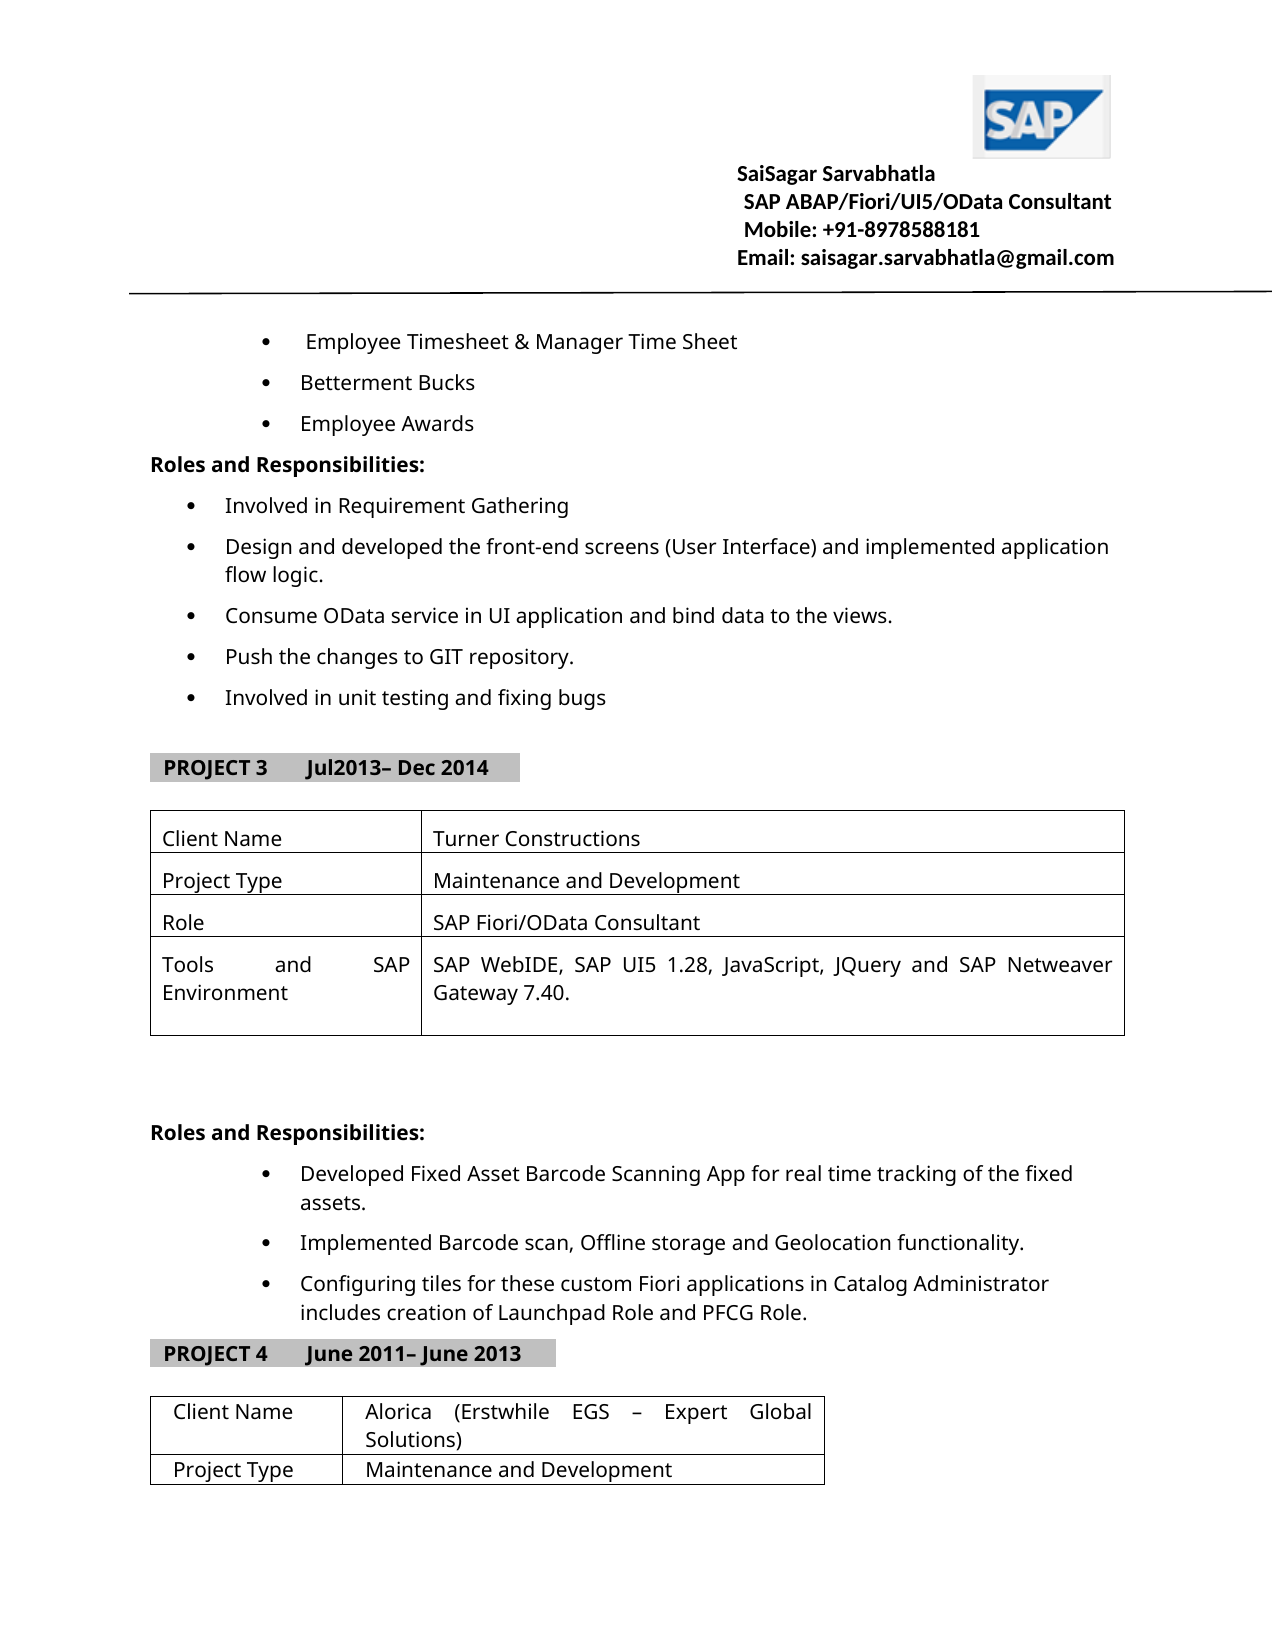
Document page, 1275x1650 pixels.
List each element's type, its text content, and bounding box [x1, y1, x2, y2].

list Involved in Requirement Gathering [187, 491, 1125, 520]
list Push the changes to GIT repository. [187, 642, 1125, 671]
table_cell Role [151, 895, 421, 936]
table_cell Project Type [151, 1455, 342, 1483]
list Developed Fixed Asset Barcode Scanning App for real time tracking of the fixed assets. [262, 1159, 1125, 1216]
list Implemented Barcode scan, Offline storage and Geolocation functionality. [262, 1228, 1125, 1257]
table_cell SAP Fiori/OData Consultant [422, 895, 1124, 936]
table_header Client Name [151, 811, 421, 852]
table_cell Project Type [151, 853, 421, 894]
list Consume OData service in UI application and bind data to the views. [187, 602, 1125, 630]
list Configuring tiles for these custom Fiori applications in Catalog Administrator includes creation of Launchpad Role and PFCG Role. [262, 1269, 1125, 1326]
picture [972, 75, 1112, 160]
table_cell Maintenance and Development [422, 853, 1124, 894]
list Employee Awards [262, 409, 1125, 438]
list Design and developed the front-end screens (User Interface) and implemented application flow logic. [187, 532, 1125, 589]
table_header June 2011– June 2013 [290, 1339, 556, 1367]
table_cell Tools and SAP Environment [151, 937, 421, 1035]
table_header PROJECT 4 [152, 1339, 288, 1367]
text Roles and Responsibilities: [150, 1118, 1125, 1147]
list Betterment Bucks [262, 368, 1125, 397]
table_header Jul2013– Dec 2014 [290, 753, 520, 782]
table_cell Maintenance and Development [343, 1455, 824, 1483]
list Involved in unit testing and fixing bugs [187, 683, 1125, 712]
table_header Turner Constructions [422, 811, 1124, 852]
text Roles and Responsibilities: [150, 450, 1125, 479]
table_cell SAP WebIDE, SAP UI5 1.28, JavaScript, JQuery and SAP Netweaver Gateway 7.40. [422, 937, 1124, 1035]
list Employee Timesheet & Manager Time Sheet [262, 327, 1125, 356]
table_header Client Name [151, 1397, 342, 1454]
table_header PROJECT 3 [152, 753, 288, 782]
table_header Alorica (Erstwhile EGS – Expert Global Solutions) [343, 1397, 824, 1454]
